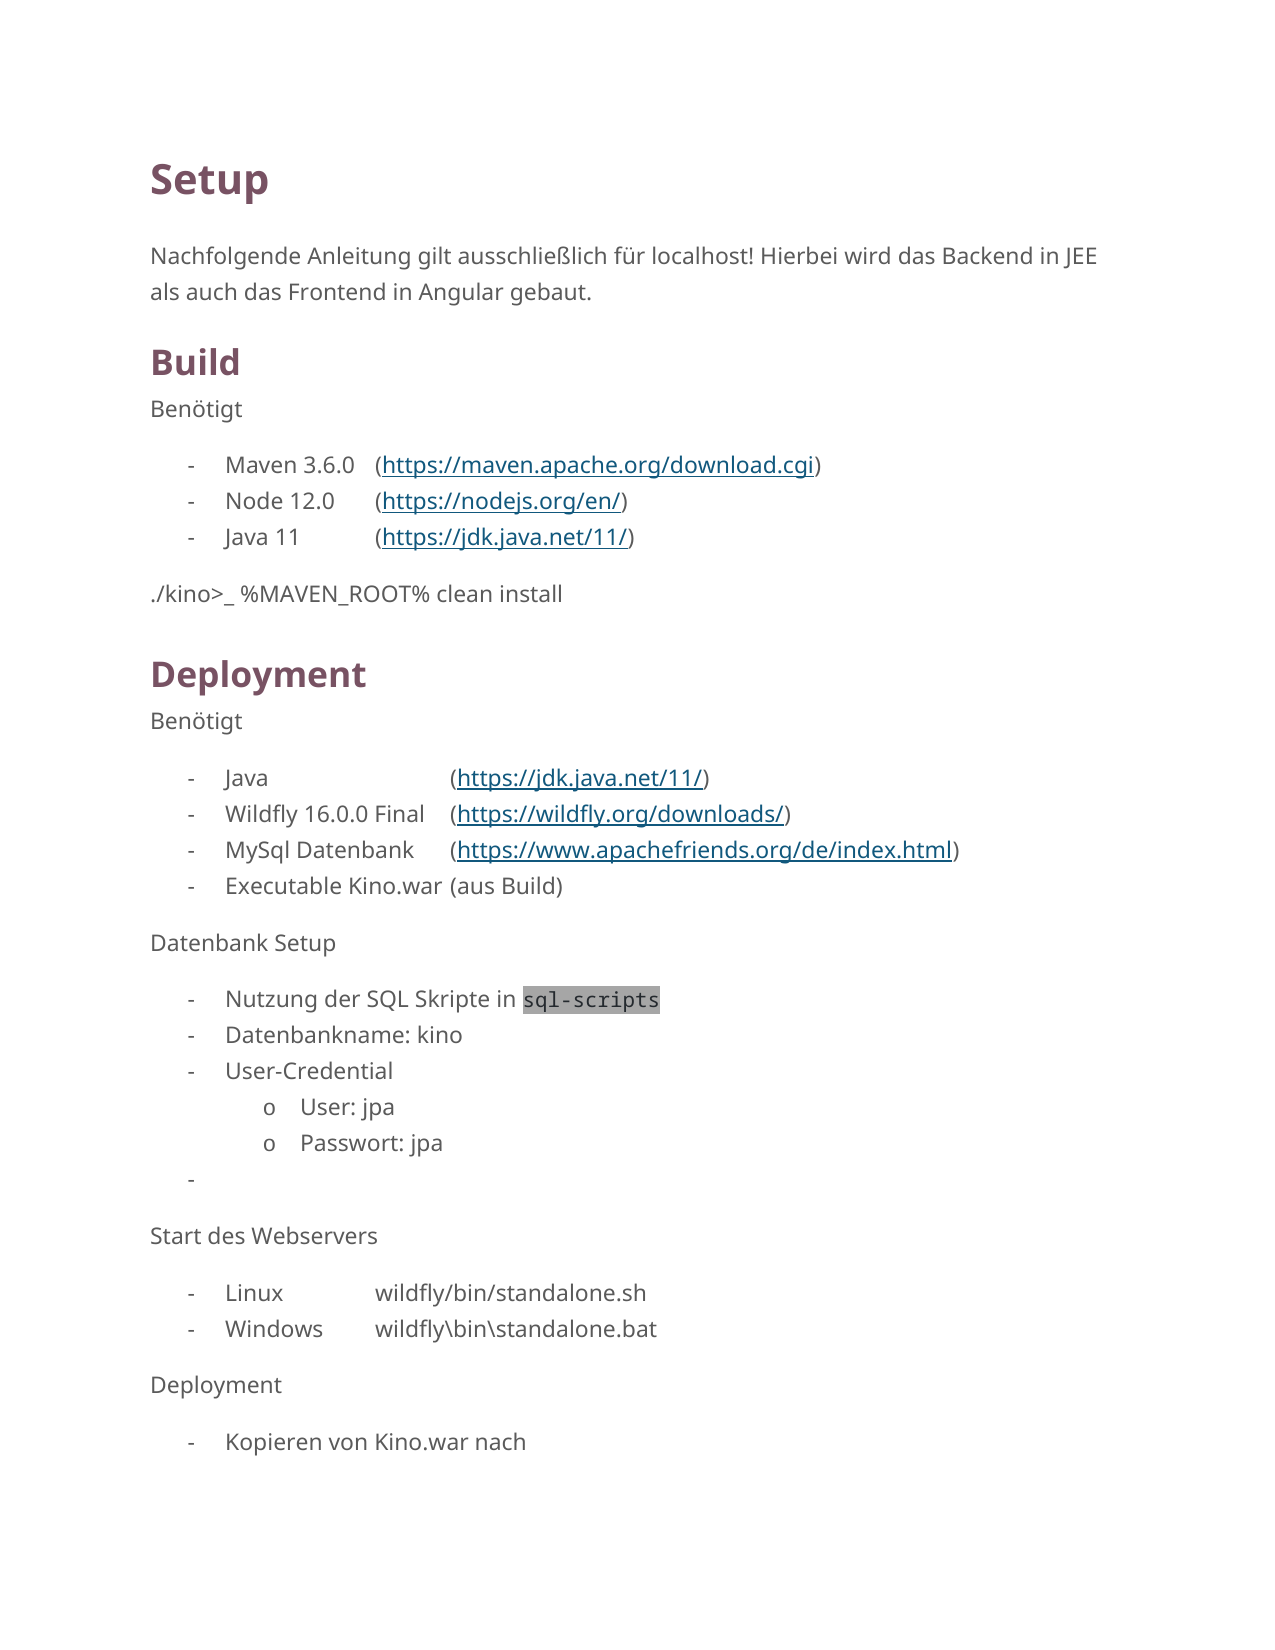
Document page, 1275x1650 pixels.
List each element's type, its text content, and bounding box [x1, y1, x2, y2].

list Kopieren von Kino.war nach [187, 1426, 1125, 1457]
text Benötigt [150, 705, 1125, 736]
text ./kino>_ %MAVEN_ROOT% clean install [150, 578, 1125, 609]
text Start des Webservers [150, 1220, 1125, 1251]
text Benötigt [150, 392, 1125, 424]
text Nachfolgende Anleitung gilt ausschließlich für localhost! Hierbei wird das Backend in JEE als auch das Frontend in Angular gebaut. [150, 240, 1125, 307]
text Deployment [150, 1369, 1125, 1401]
subtitle Setup [150, 150, 1125, 207]
list Wildfly 16.0.0 Final (https://wildfly.org/downloads/) [187, 798, 1125, 829]
text Datenbank Setup [150, 927, 1125, 958]
list Datenbankname: kino [187, 1019, 1125, 1051]
subtitle Build [150, 337, 1125, 385]
list Java (https://jdk.java.net/11/) [187, 762, 1125, 793]
list Passwort: jpa [262, 1127, 1125, 1158]
list Maven 3.6.0 (https://maven.apache.org/download.cgi) [187, 449, 1125, 481]
list Nutzung der SQL Skripte in sql-scripts [187, 983, 1125, 1014]
list Executable Kino.war (aus Build) [187, 870, 1125, 901]
list User-Credential [187, 1055, 1125, 1086]
subtitle Deployment [150, 650, 1125, 698]
list Windows wildfly\bin\standalone.bat [187, 1313, 1125, 1344]
list Linux wildfly/bin/standalone.sh [187, 1277, 1125, 1308]
list MySql Datenbank (https://www.apachefriends.org/de/index.html) [187, 834, 1125, 865]
list User: jpa [262, 1091, 1125, 1122]
list Java 11 (https://jdk.java.net/11/) [187, 521, 1125, 552]
list Node 12.0 (https://nodejs.org/en/) [187, 485, 1125, 516]
